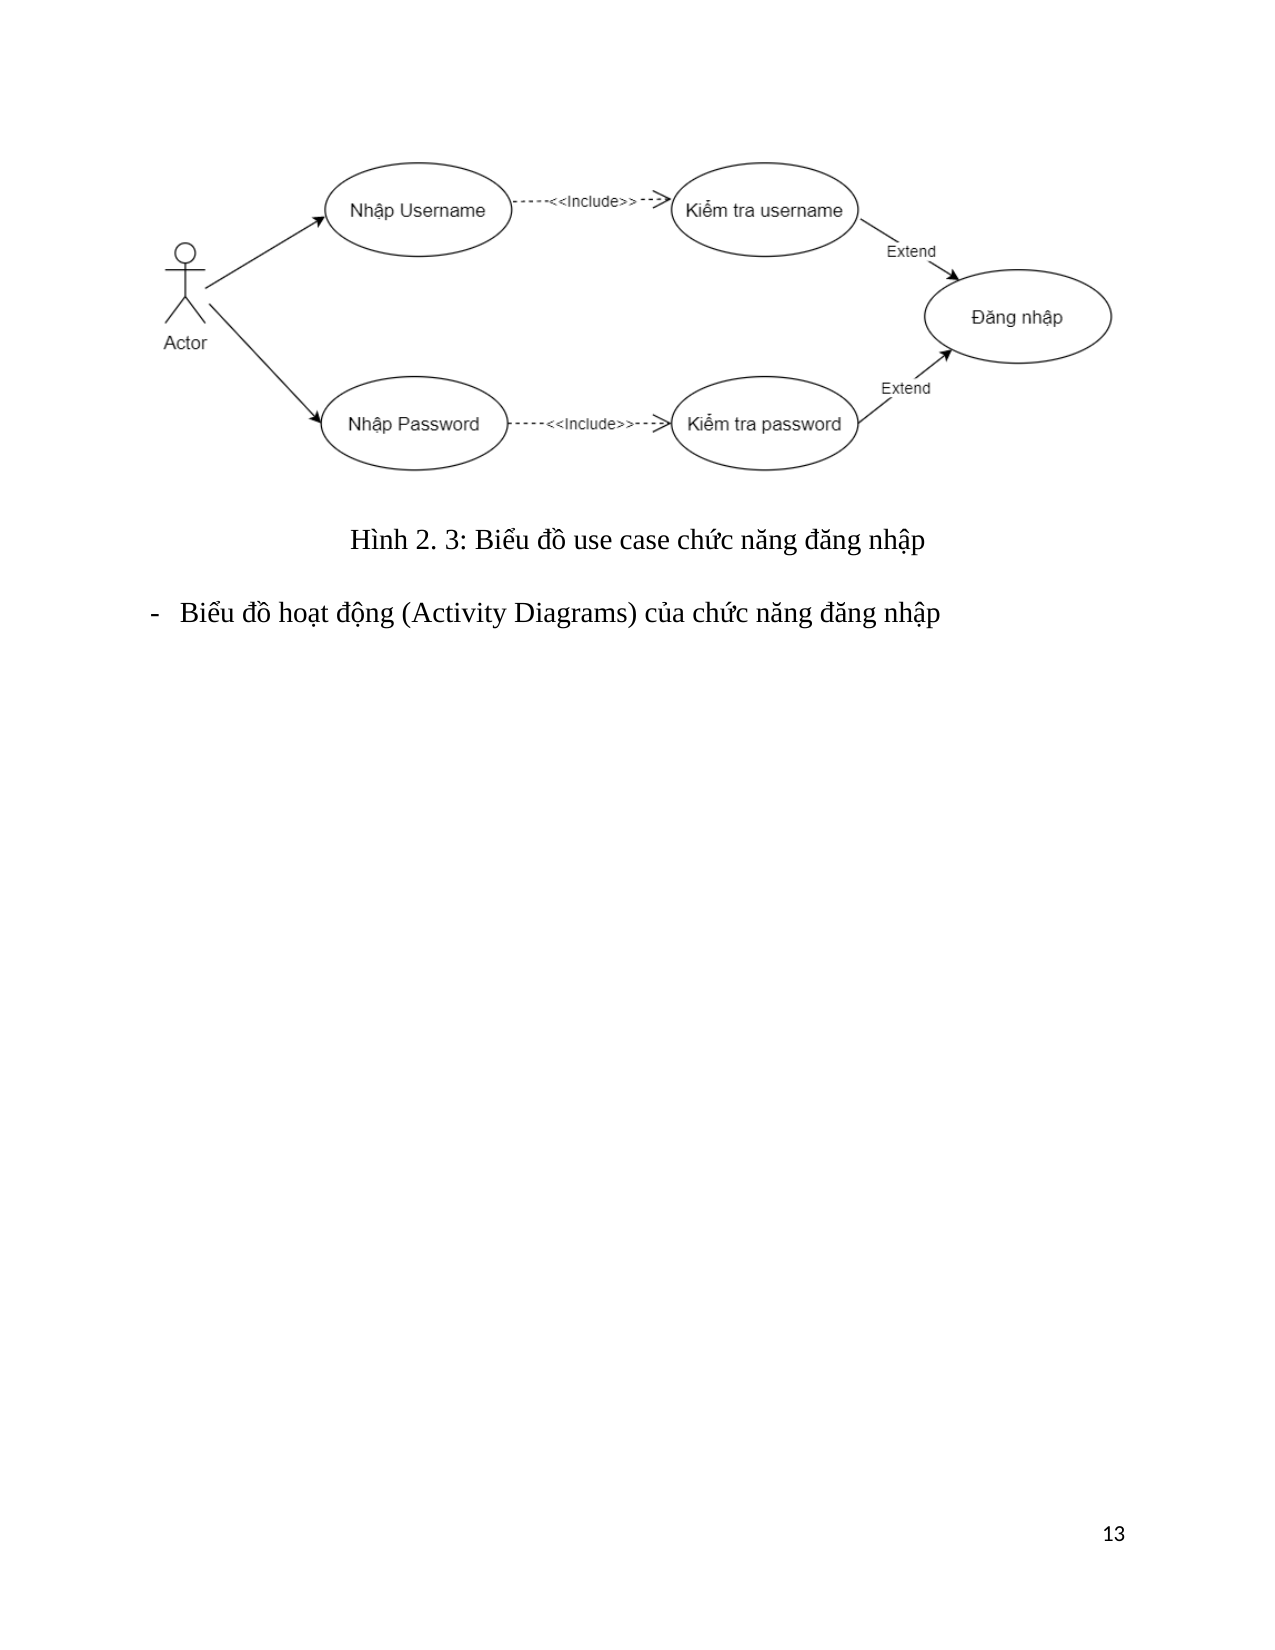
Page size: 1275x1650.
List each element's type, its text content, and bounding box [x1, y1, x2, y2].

picture [150, 150, 1125, 485]
list Biểu đồ hoạt động (Activity Diagrams) của chức năng đăng nhập [150, 595, 1125, 629]
